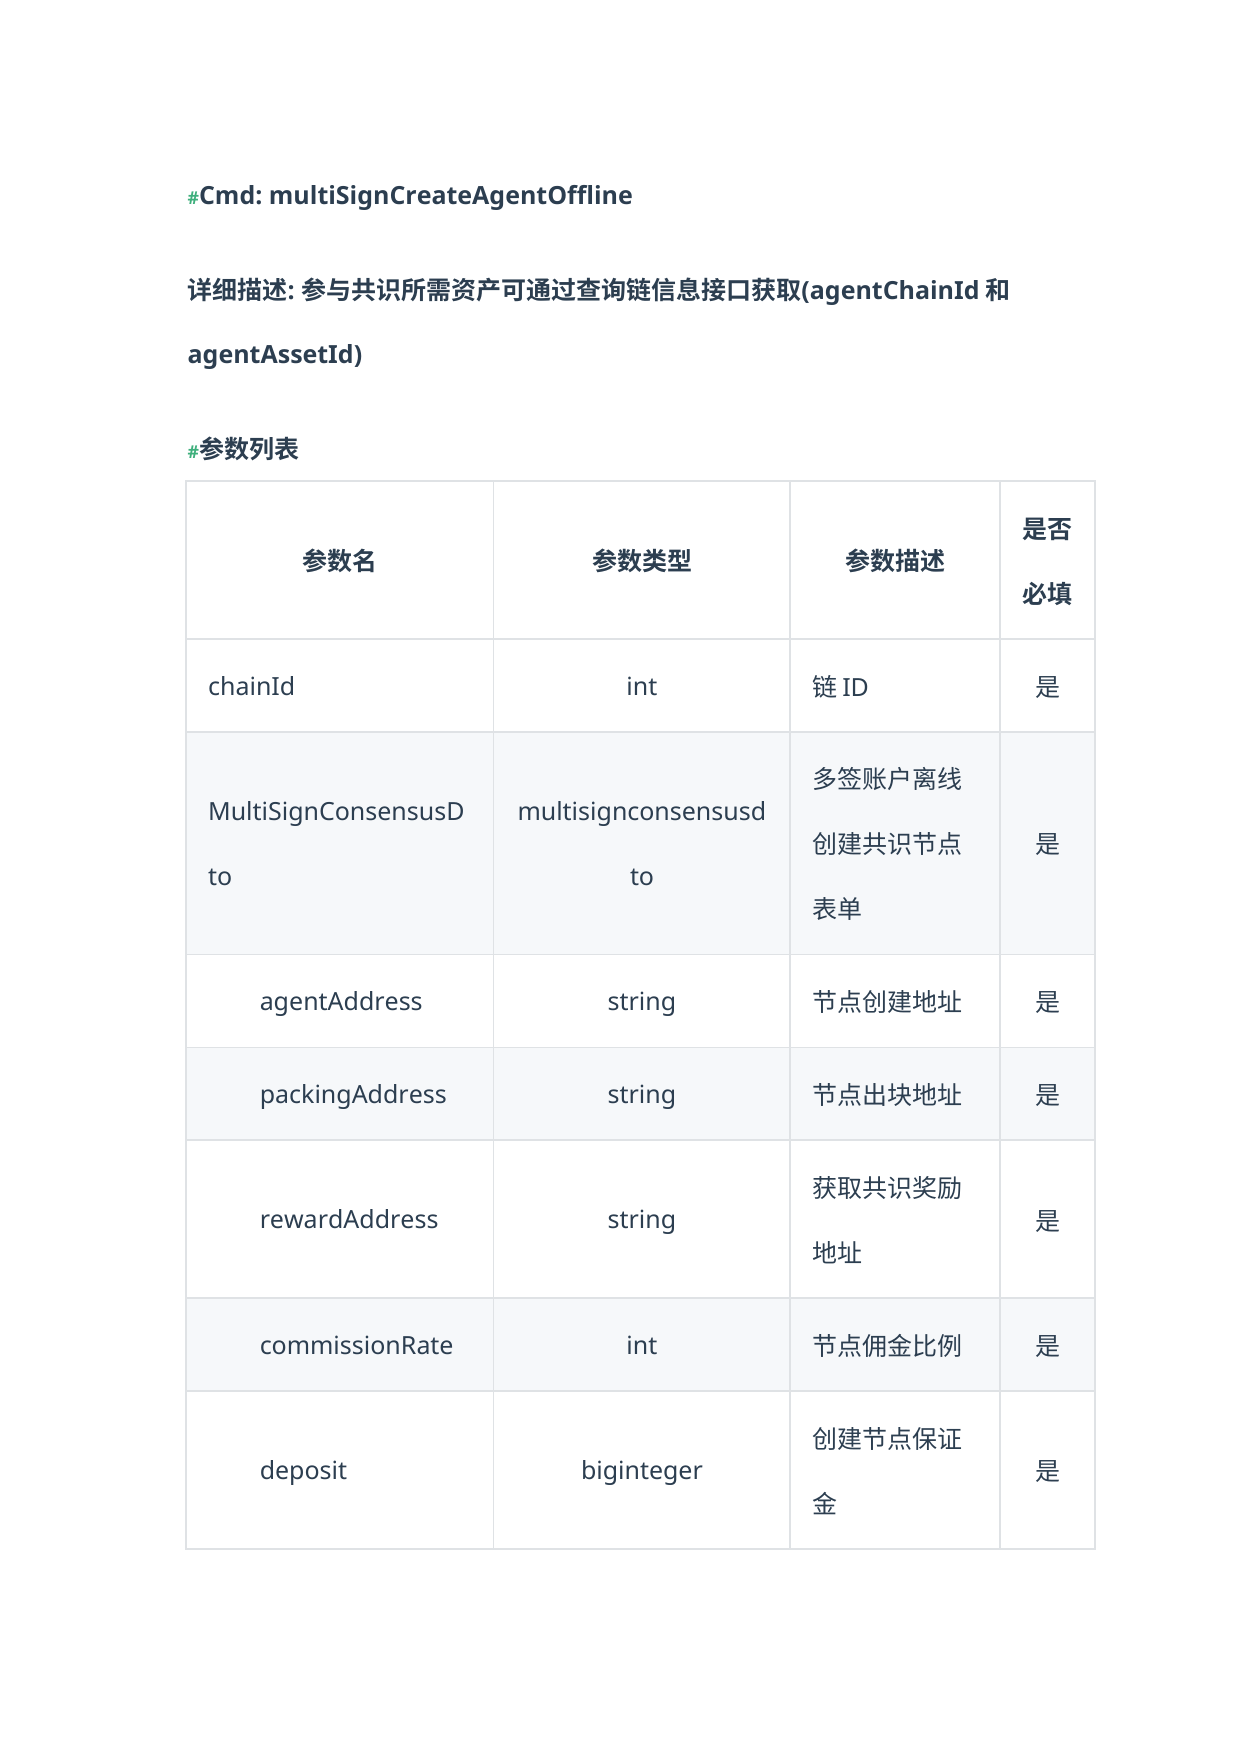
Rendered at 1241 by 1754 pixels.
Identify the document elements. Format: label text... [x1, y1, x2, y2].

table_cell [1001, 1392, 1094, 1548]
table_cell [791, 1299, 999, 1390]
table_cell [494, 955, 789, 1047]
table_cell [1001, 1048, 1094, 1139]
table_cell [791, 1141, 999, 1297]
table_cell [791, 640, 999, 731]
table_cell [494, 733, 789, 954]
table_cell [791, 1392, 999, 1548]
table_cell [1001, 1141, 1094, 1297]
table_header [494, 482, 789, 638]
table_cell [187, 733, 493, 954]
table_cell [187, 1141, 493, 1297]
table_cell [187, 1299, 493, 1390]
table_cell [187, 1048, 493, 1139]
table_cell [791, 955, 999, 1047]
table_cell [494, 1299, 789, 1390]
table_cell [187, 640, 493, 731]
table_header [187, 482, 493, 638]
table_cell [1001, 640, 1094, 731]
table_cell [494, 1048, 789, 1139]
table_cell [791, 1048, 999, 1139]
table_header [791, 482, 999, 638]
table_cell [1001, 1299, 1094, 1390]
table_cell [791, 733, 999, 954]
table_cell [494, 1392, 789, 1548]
subtitle #Cmd: multiSignCreateAgentOffline [187, 162, 1053, 227]
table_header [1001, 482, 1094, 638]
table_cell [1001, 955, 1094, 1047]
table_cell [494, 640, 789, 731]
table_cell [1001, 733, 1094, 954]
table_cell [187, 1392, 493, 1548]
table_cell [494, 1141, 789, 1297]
text 详细描述: 参与共识所需资产可通过查询链信息接口获取(agentChainId和agentAssetId) [187, 256, 1053, 386]
subtitle #参数列表 [187, 415, 1053, 480]
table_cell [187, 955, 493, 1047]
